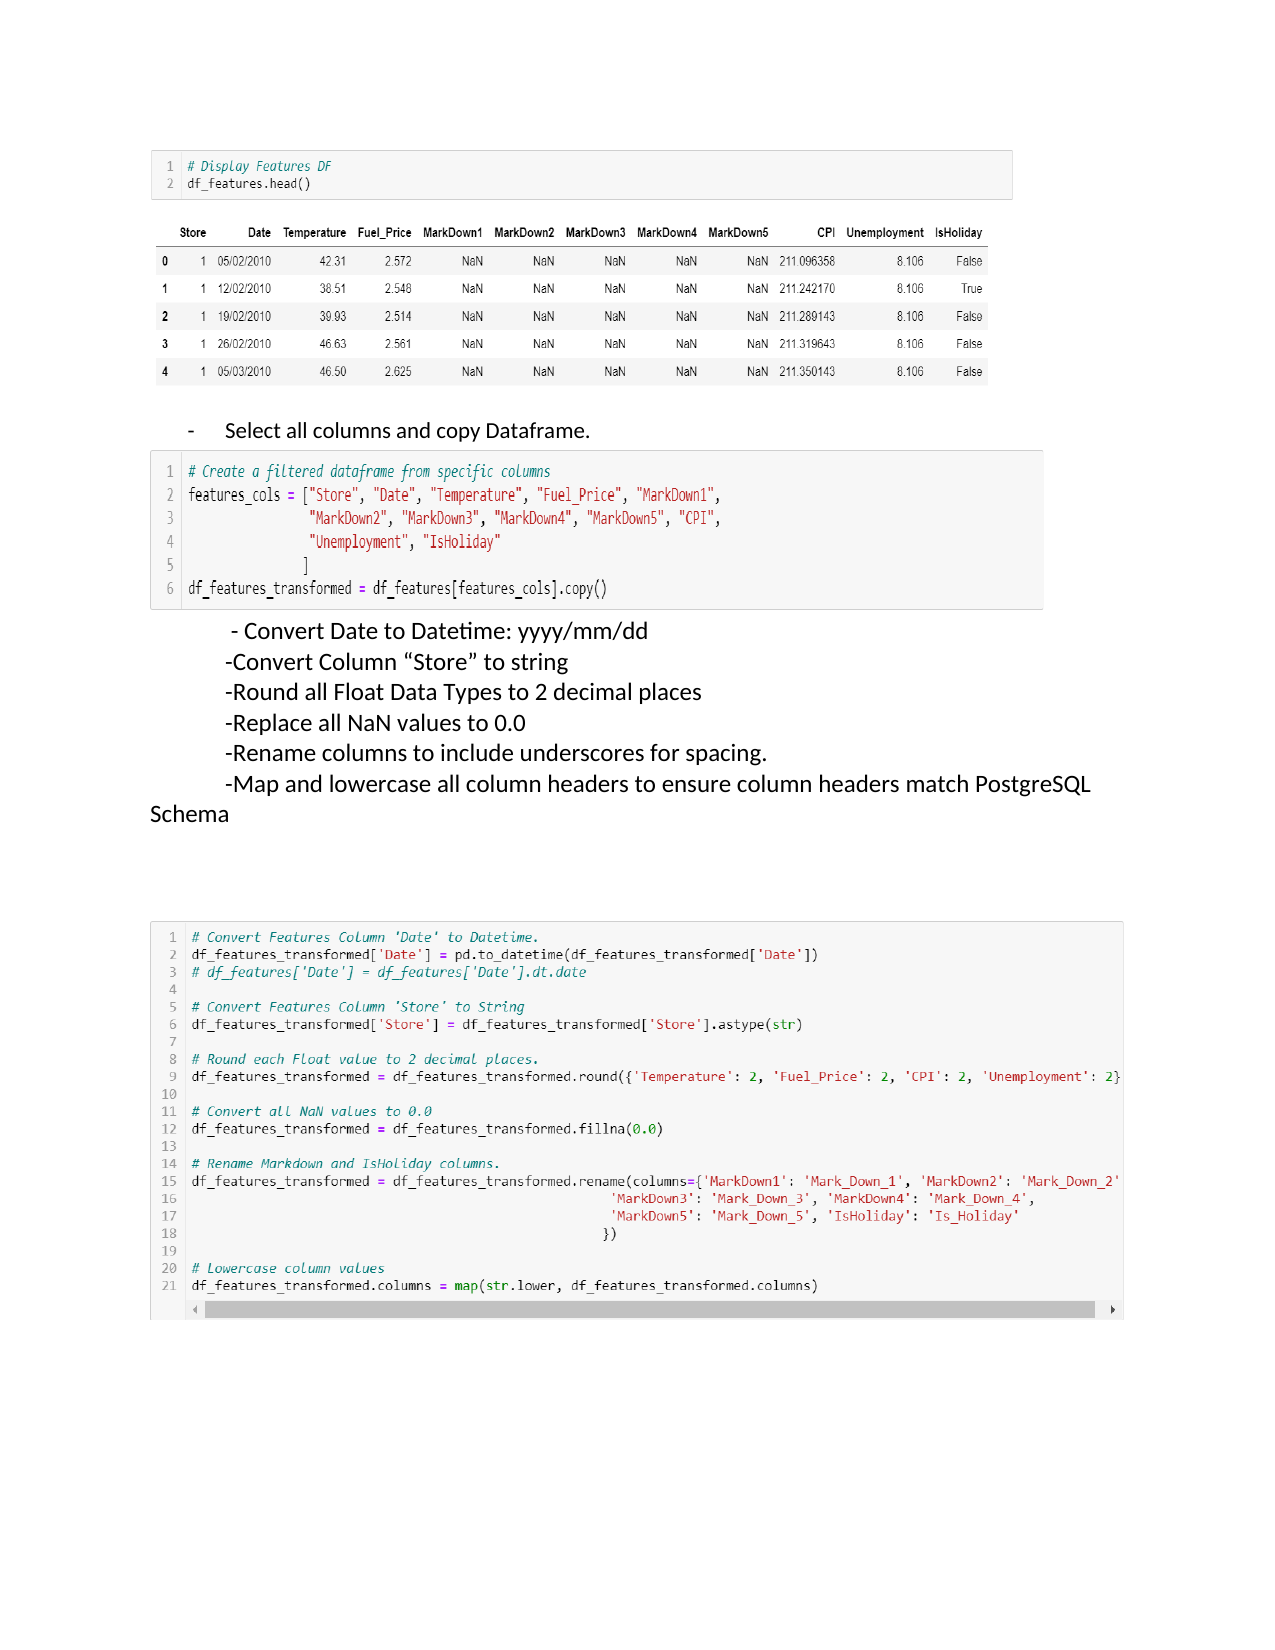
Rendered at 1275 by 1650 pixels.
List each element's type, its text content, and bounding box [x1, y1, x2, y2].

text - Convert Date to Datetime: yyyy/mm/dd [150, 616, 1125, 646]
text -Rename columns to include underscores for spacing. [150, 738, 1125, 768]
picture [150, 920, 1125, 1320]
picture [150, 150, 1014, 400]
text -Map and lowercase all column headers to ensure column headers match PostgreSQL Schema [150, 768, 1125, 829]
text -Replace all NaN values to 0.0 [150, 707, 1125, 738]
picture [150, 446, 1044, 616]
text -Convert Column “Store” to string [225, 646, 1125, 677]
text -Round all Float Data Types to 2 decimal places [150, 677, 1125, 707]
list Select all columns and copy Dataframe. [187, 417, 1125, 445]
